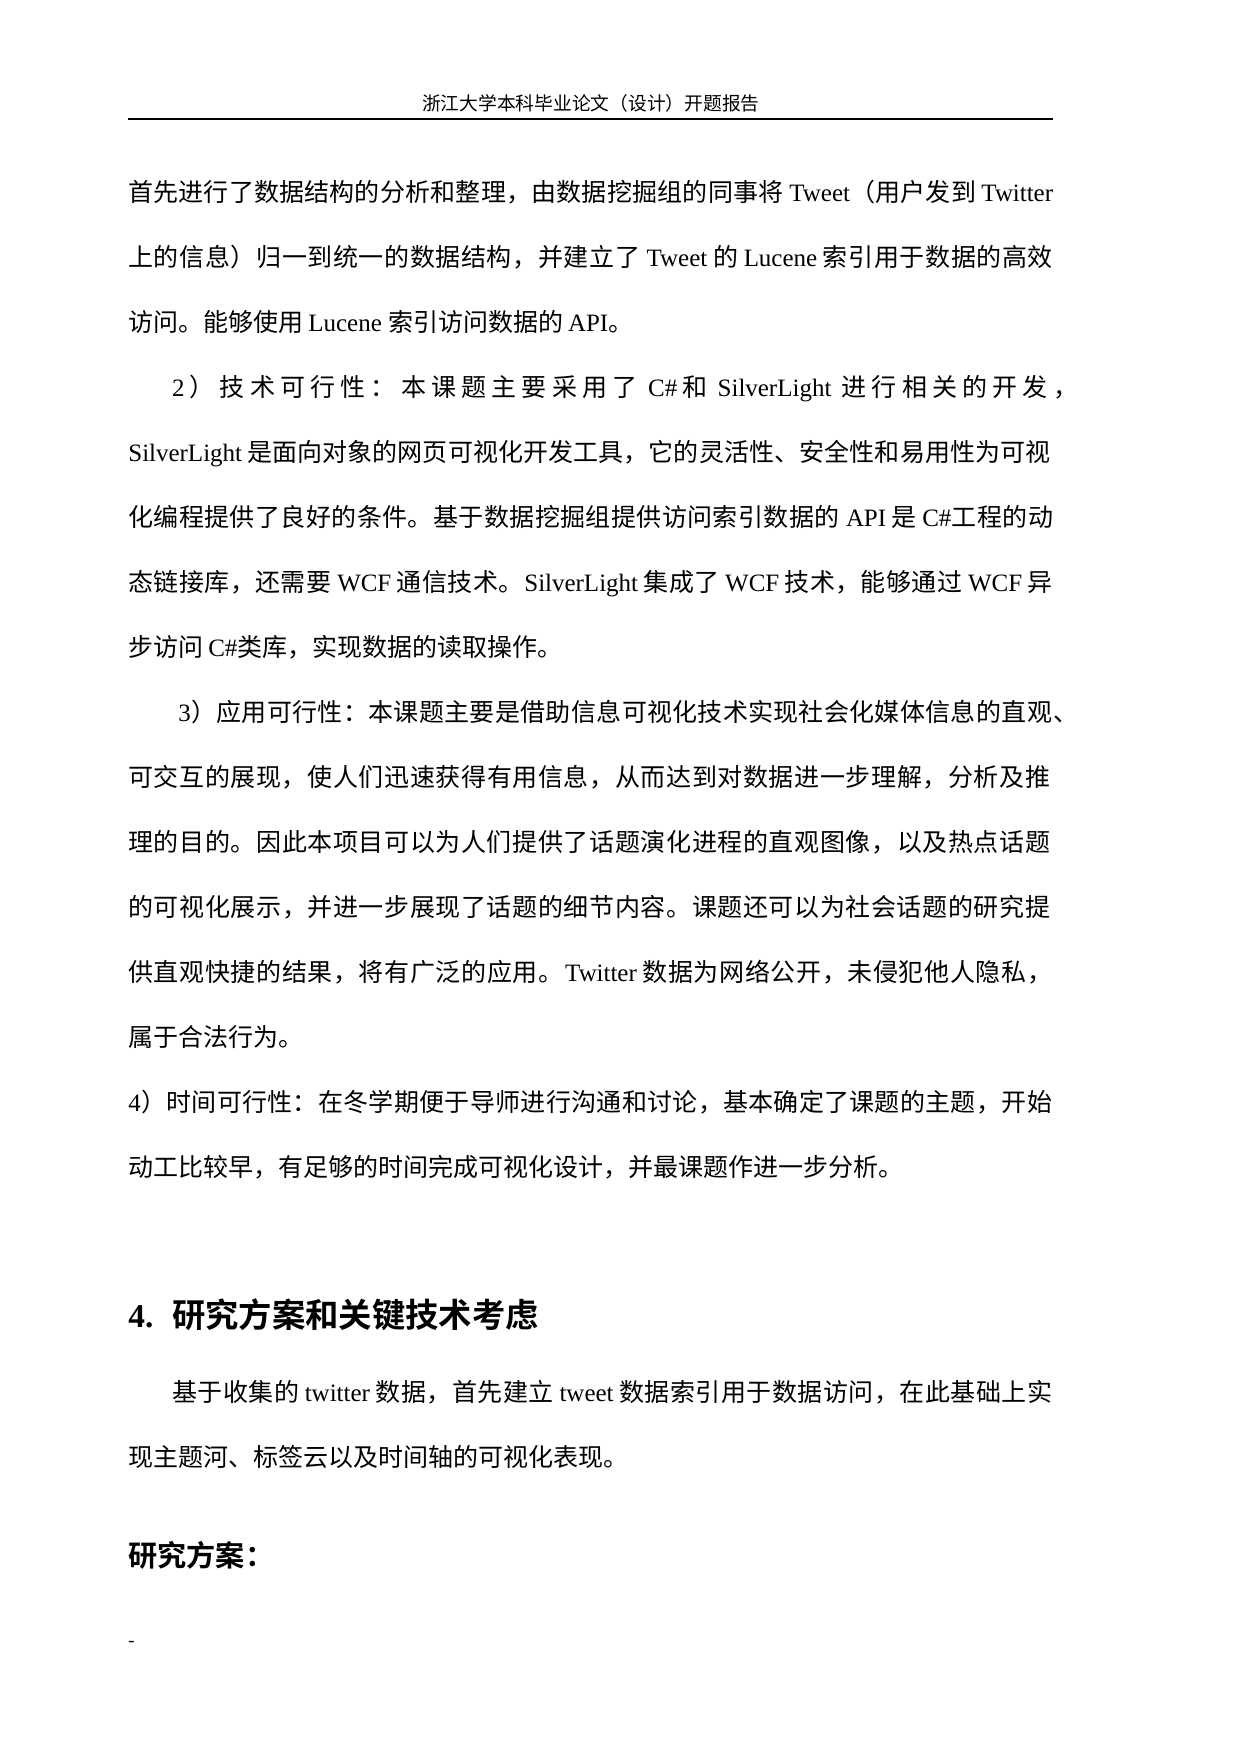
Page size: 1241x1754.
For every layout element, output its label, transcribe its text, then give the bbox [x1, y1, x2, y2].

text 4）时间可行性：在冬学期便于导师进行沟通和讨论，基本确定了课题的主题，开始动工比较早，有足够的时间完成可视化设计，并最课题作进一步分析。 [128, 1068, 1053, 1198]
text 基于收集的twitter数据，首先建立tweet数据索引用于数据访问，在此基础上实现主题河、标签云以及时间轴的可视化表现。 [128, 1358, 1053, 1488]
list 研究方案和关键技术考虑 [128, 1281, 1053, 1346]
text 3）应用可行性：本课题主要是借助信息可视化技术实现社会化媒体信息的直观、可交互的展现，使人们迅速获得有用信息，从而达到对数据进一步理解，分析及推理的目的。因此本项目可以为人们提供了话题演化进程的直观图像，以及热点话题的可视化展示，并进一步展现了话题的细节内容。课题还可以为社会话题的研究提供直观快捷的结果，将有广泛的应用。Twitter数据为网络公开，未侵犯他人隐私，属于合法行为。 [128, 678, 1053, 1068]
text 研究方案： [128, 1521, 1053, 1586]
text 2）技术可行性：本课题主要采用了C#和SilverLight进行相关的开发，SilverLight是面向对象的网页可视化开发工具，它的灵活性、安全性和易用性为可视化编程提供了良好的条件。基于数据挖掘组提供访问索引数据的API是C#工程的动态链接库，还需要WCF通信技术。SilverLight集成了WCF技术，能够通过WCF异步访问C#类库，实现数据的读取操作。 [128, 353, 1053, 678]
